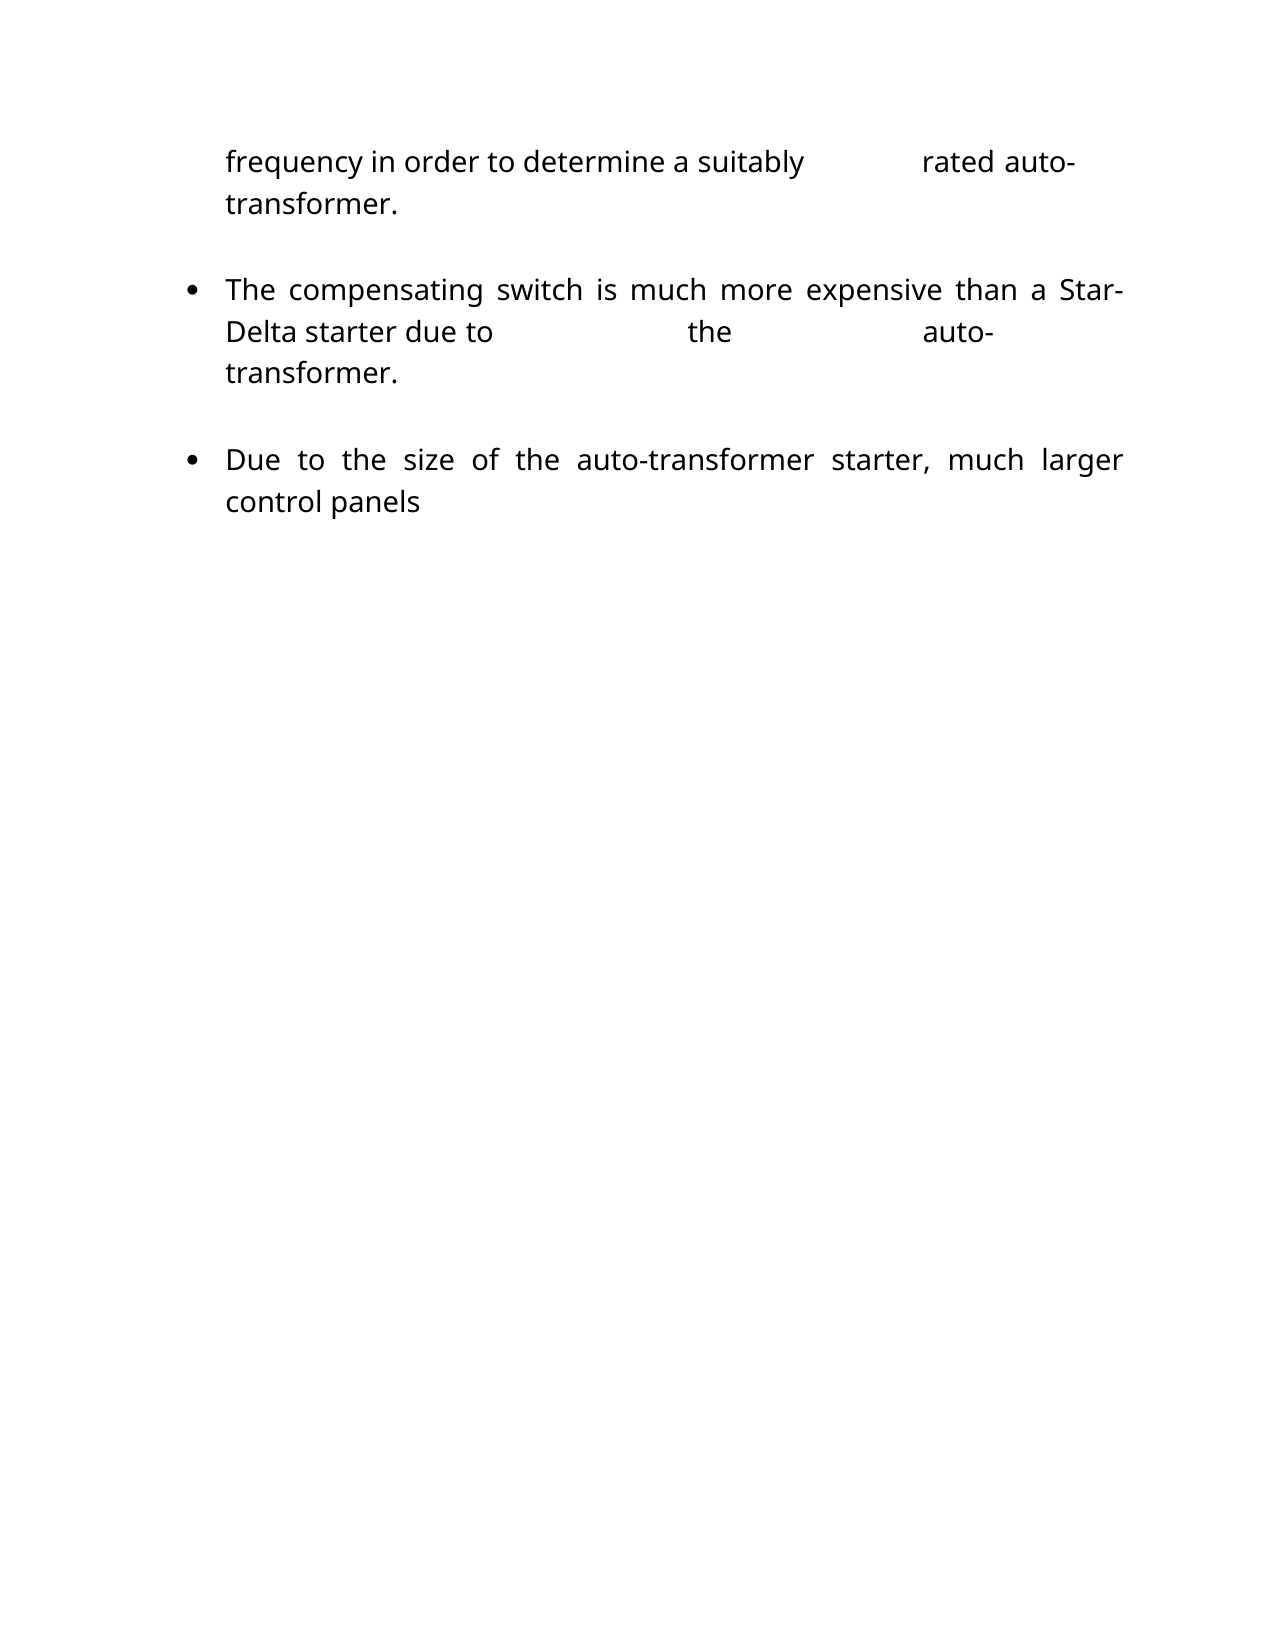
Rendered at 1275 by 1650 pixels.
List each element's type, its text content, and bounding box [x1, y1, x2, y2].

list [187, 142, 1125, 223]
list Due to the size of the auto-transformer starter, much larger control panels [187, 439, 1124, 521]
list The compensating switch is much more expensive than a Star-Delta starter due to the auto-transformer. [187, 269, 1125, 392]
